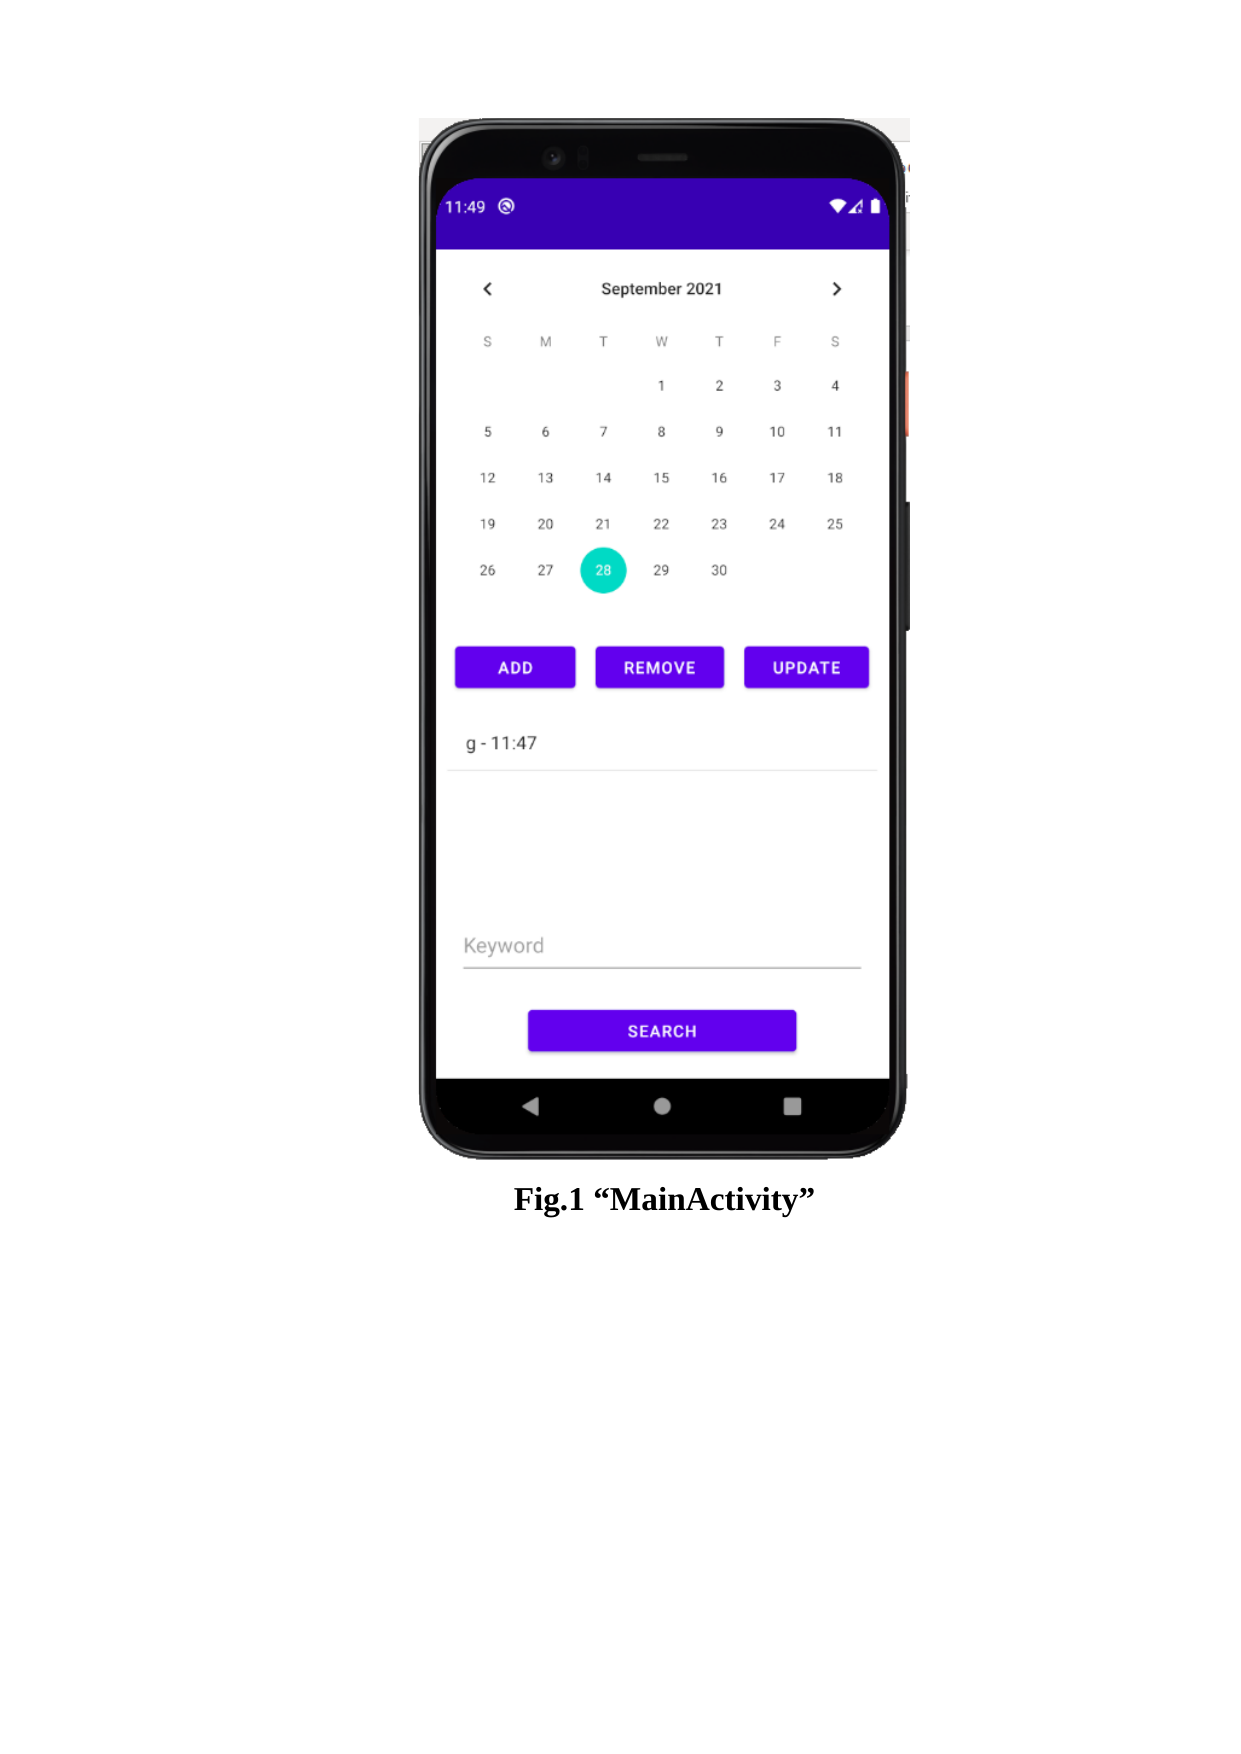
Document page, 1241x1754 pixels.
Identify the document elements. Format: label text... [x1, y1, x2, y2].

text Fig.1 “MainActivity” [177, 1179, 1152, 1217]
picture [418, 118, 910, 1161]
